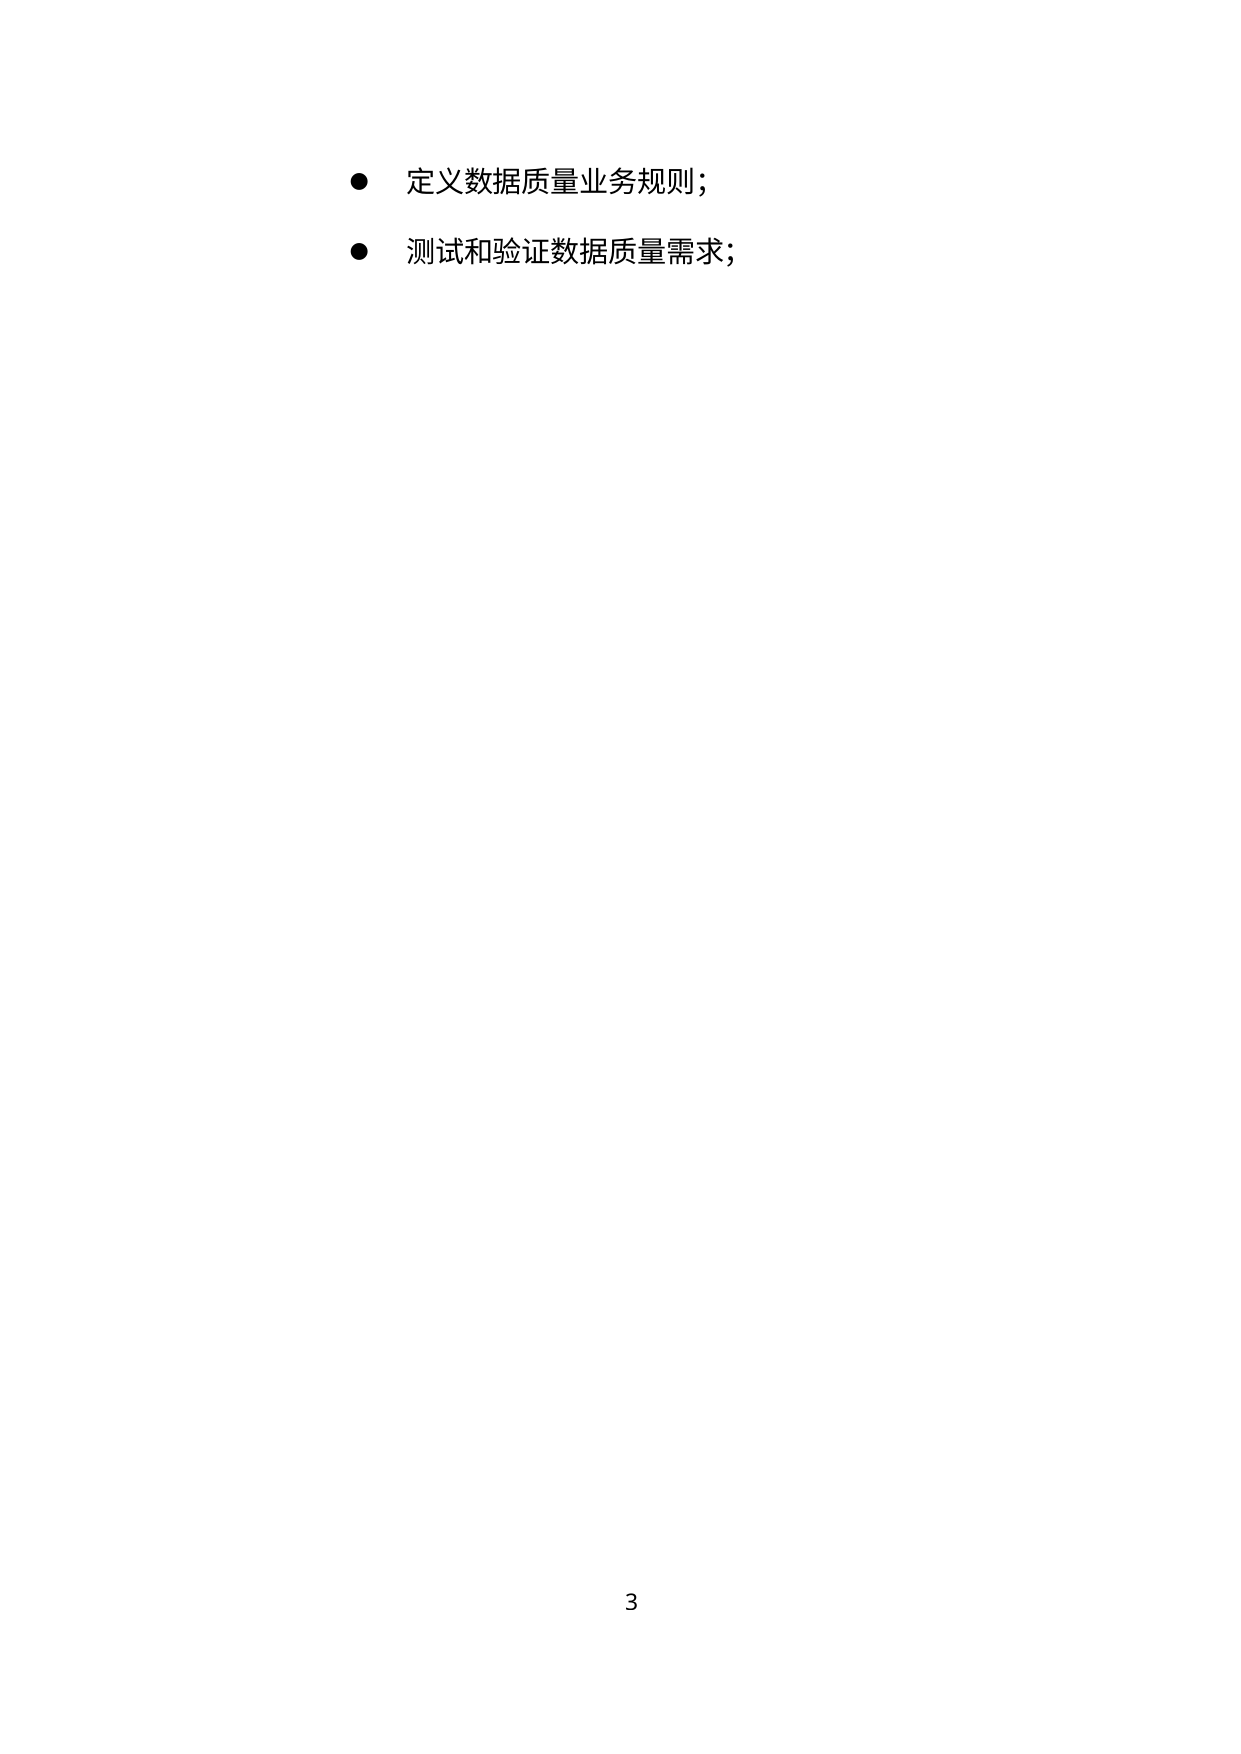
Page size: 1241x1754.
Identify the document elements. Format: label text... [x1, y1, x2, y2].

list 定义数据质量业务规则； [348, 158, 1190, 201]
list 测试和验证数据质量需求； [348, 228, 1190, 271]
